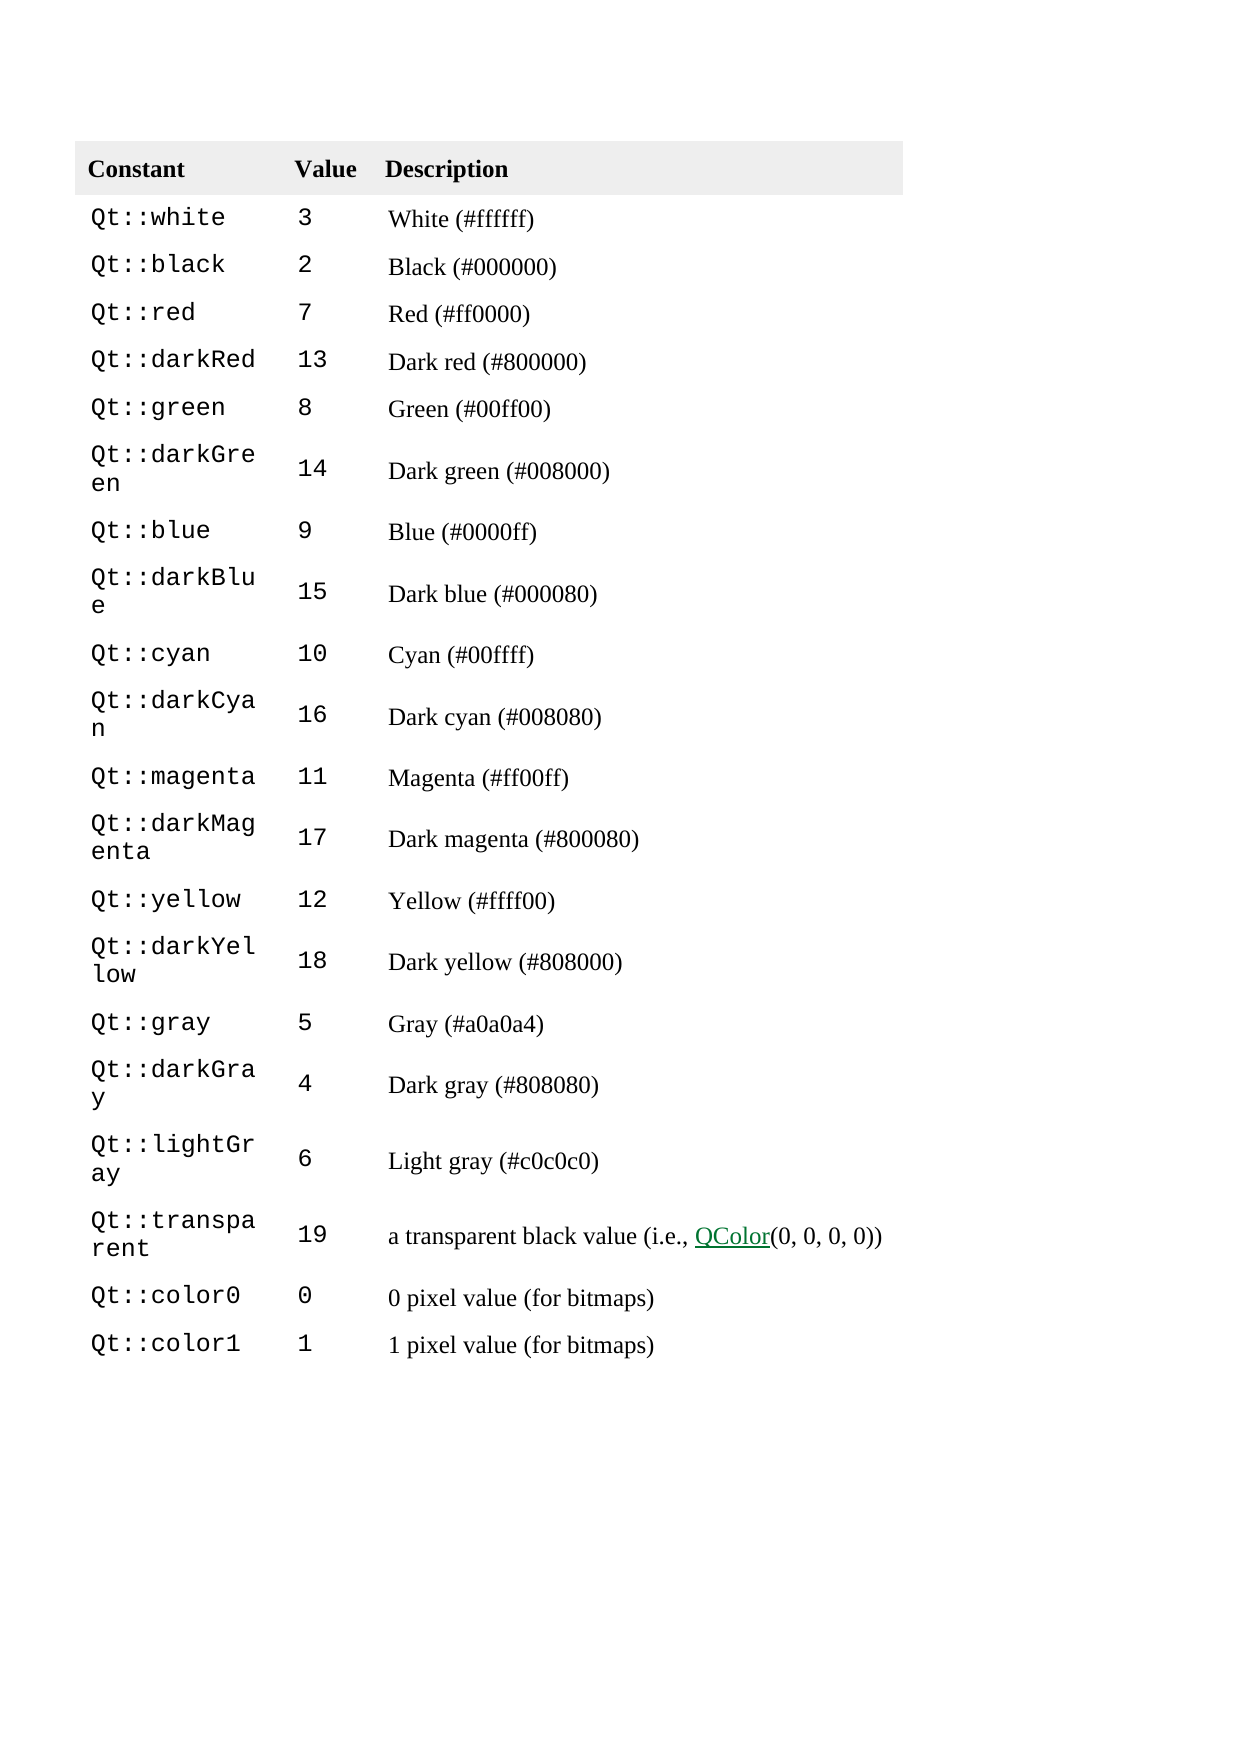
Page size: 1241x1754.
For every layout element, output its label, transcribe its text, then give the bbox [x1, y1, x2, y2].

table_cell Qt::color1 [75, 1321, 282, 1368]
table_cell 4 [282, 1047, 372, 1122]
table_cell 18 [282, 924, 372, 999]
table_cell Qt::red [75, 290, 282, 337]
table_header Constant [75, 141, 282, 195]
table_cell Qt::color0 [75, 1273, 282, 1321]
table_cell 2 [282, 243, 372, 290]
table_cell Qt::darkRed [75, 338, 282, 385]
table_cell Dark gray (#808080) [372, 1047, 903, 1122]
table_cell 6 [282, 1123, 372, 1198]
table_cell Qt::darkCyan [75, 678, 282, 754]
table_cell Qt::darkYellow [75, 924, 282, 999]
table_cell Dark yellow (#808000) [372, 924, 903, 999]
table_header Description [372, 141, 903, 195]
table_cell Qt::transparent [75, 1198, 282, 1273]
table_cell 14 [282, 433, 372, 508]
table_cell Cyan (#00ffff) [372, 631, 903, 678]
table_cell 5 [282, 1000, 372, 1047]
table_cell Qt::black [75, 243, 282, 290]
table_cell Qt::white [75, 195, 282, 242]
table_header Value [282, 141, 372, 195]
table_cell Qt::green [75, 385, 282, 432]
table_cell Magenta (#ff00ff) [372, 754, 903, 801]
table_cell 0 [282, 1273, 372, 1321]
table_cell 16 [282, 678, 372, 754]
table_cell 11 [282, 754, 372, 801]
table_cell 0 pixel value (for bitmaps) [372, 1273, 903, 1321]
table_cell Qt::darkBlue [75, 555, 282, 631]
table_cell 3 [282, 195, 372, 242]
table_cell White (#ffffff) [372, 195, 903, 242]
table_cell Dark magenta (#800080) [372, 801, 903, 877]
table_cell Qt::darkMagenta [75, 801, 282, 877]
table_cell Gray (#a0a0a4) [372, 1000, 903, 1047]
table_cell Qt::yellow [75, 877, 282, 924]
table_cell Qt::cyan [75, 631, 282, 678]
table_cell Qt::lightGray [75, 1123, 282, 1198]
table_cell Qt::darkGray [75, 1047, 282, 1122]
table_cell 8 [282, 385, 372, 432]
table_cell 7 [282, 290, 372, 337]
table_cell 1 [282, 1321, 372, 1368]
table_cell 15 [282, 555, 372, 631]
table_cell Qt::gray [75, 1000, 282, 1047]
table_cell Dark red (#800000) [372, 338, 903, 385]
table_cell Light gray (#c0c0c0) [372, 1123, 903, 1198]
table_cell Dark blue (#000080) [372, 555, 903, 631]
table_cell Yellow (#ffff00) [372, 877, 903, 924]
table_cell Qt::magenta [75, 754, 282, 801]
table_cell Black (#000000) [372, 243, 903, 290]
table_cell a transparent black value (i.e., QColor(0, 0, 0, 0)) [372, 1198, 903, 1273]
table_cell Green (#00ff00) [372, 385, 903, 432]
table_cell Blue (#0000ff) [372, 508, 903, 555]
table_cell Qt::darkGreen [75, 433, 282, 508]
table_cell 10 [282, 631, 372, 678]
table_cell Red (#ff0000) [372, 290, 903, 337]
table_cell Dark green (#008000) [372, 433, 903, 508]
table_cell 19 [282, 1198, 372, 1273]
table_cell 13 [282, 338, 372, 385]
table_cell 1 pixel value (for bitmaps) [372, 1321, 903, 1368]
table_cell 9 [282, 508, 372, 555]
table_cell 12 [282, 877, 372, 924]
table_cell 17 [282, 801, 372, 877]
table_cell Dark cyan (#008080) [372, 678, 903, 754]
table_cell Qt::blue [75, 508, 282, 555]
